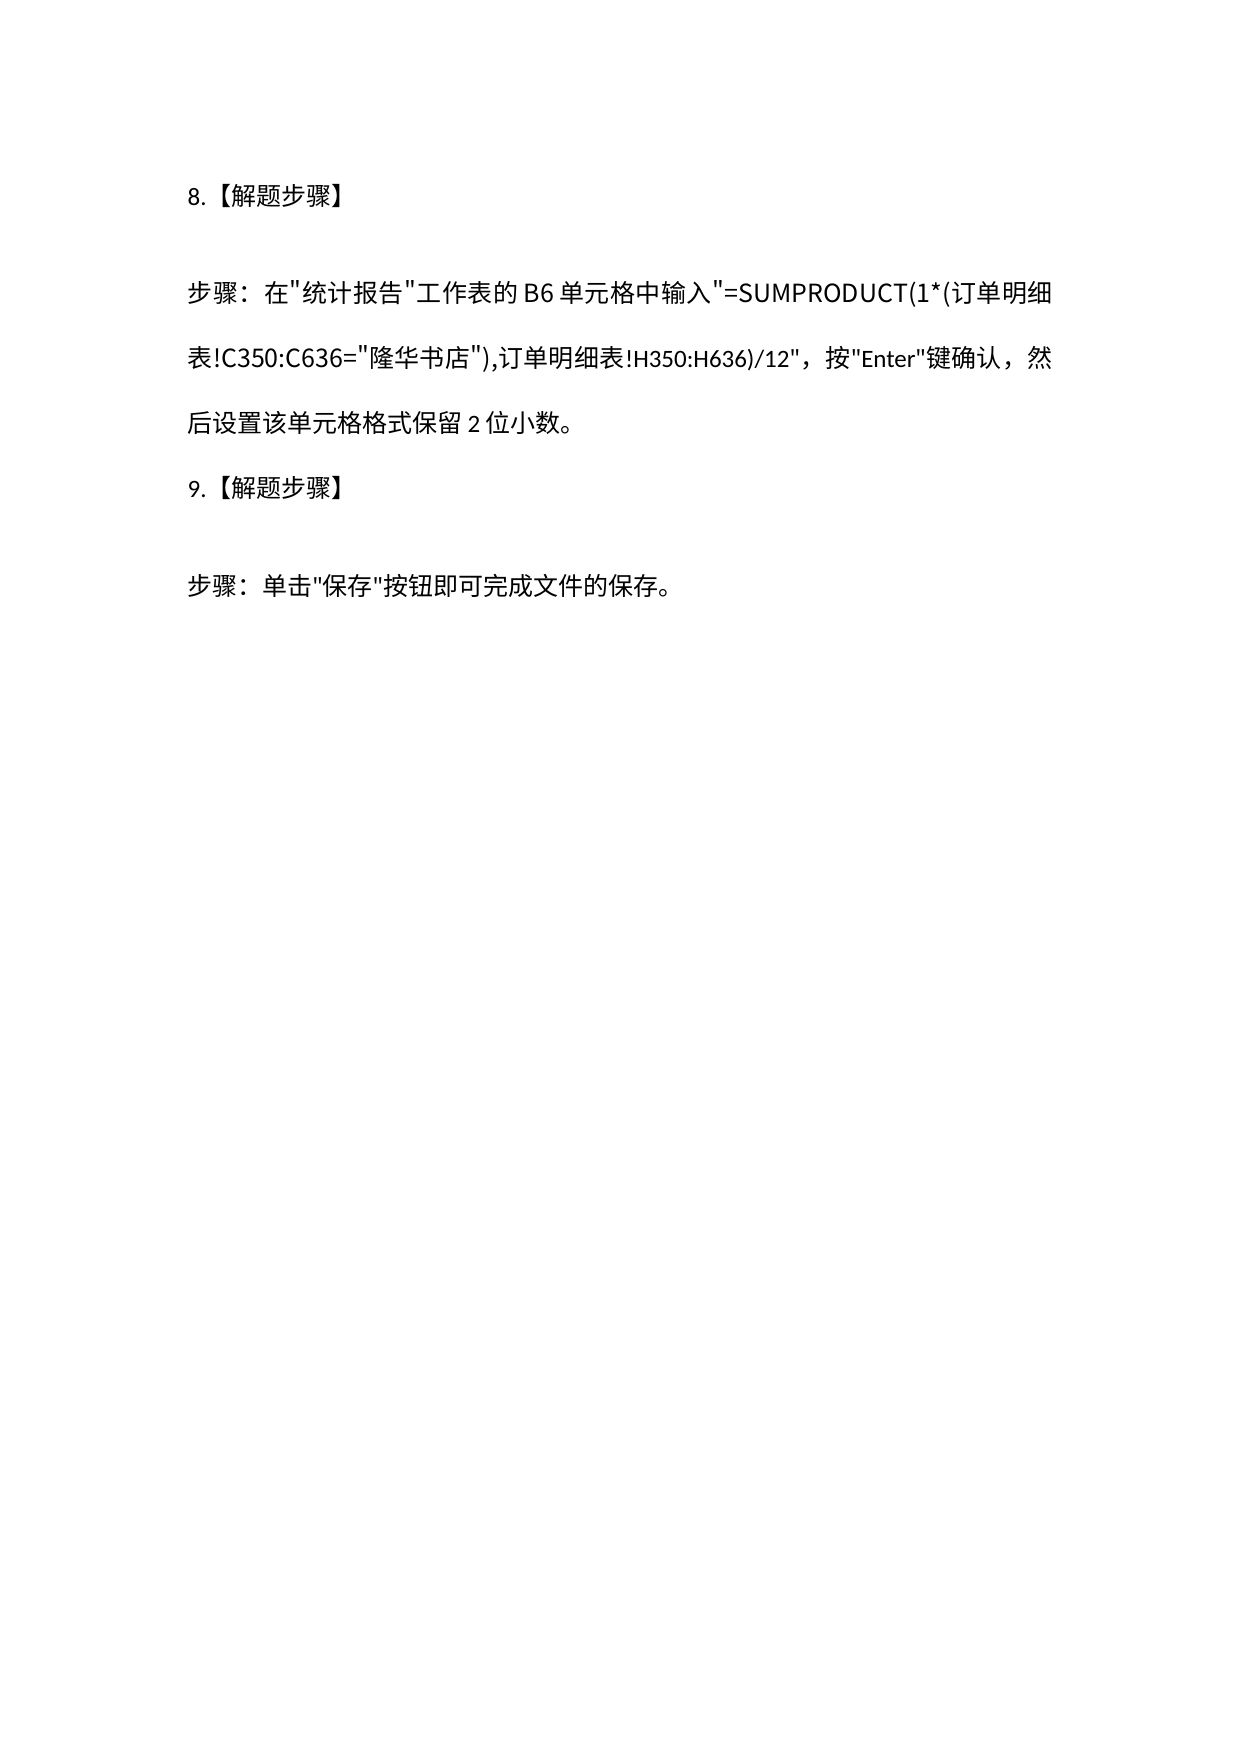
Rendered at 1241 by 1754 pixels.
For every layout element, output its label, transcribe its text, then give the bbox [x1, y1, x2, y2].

text 8.【解题步骤】 [187, 162, 1053, 227]
text 步骤：单击"保存"按钮即可完成文件的保存。 [187, 552, 1053, 617]
text 步骤：在"统计报告"工作表的B6单元格中输入"=SUMPRODUCT(1*(订单明细表!C350:C636="隆华书店"),订单明细表!H350:H636)/12"，按"Enter"键确认，然后设置该单元格格式保留2位小数。 [187, 259, 1053, 454]
text 9.【解题步骤】 [187, 454, 1053, 519]
